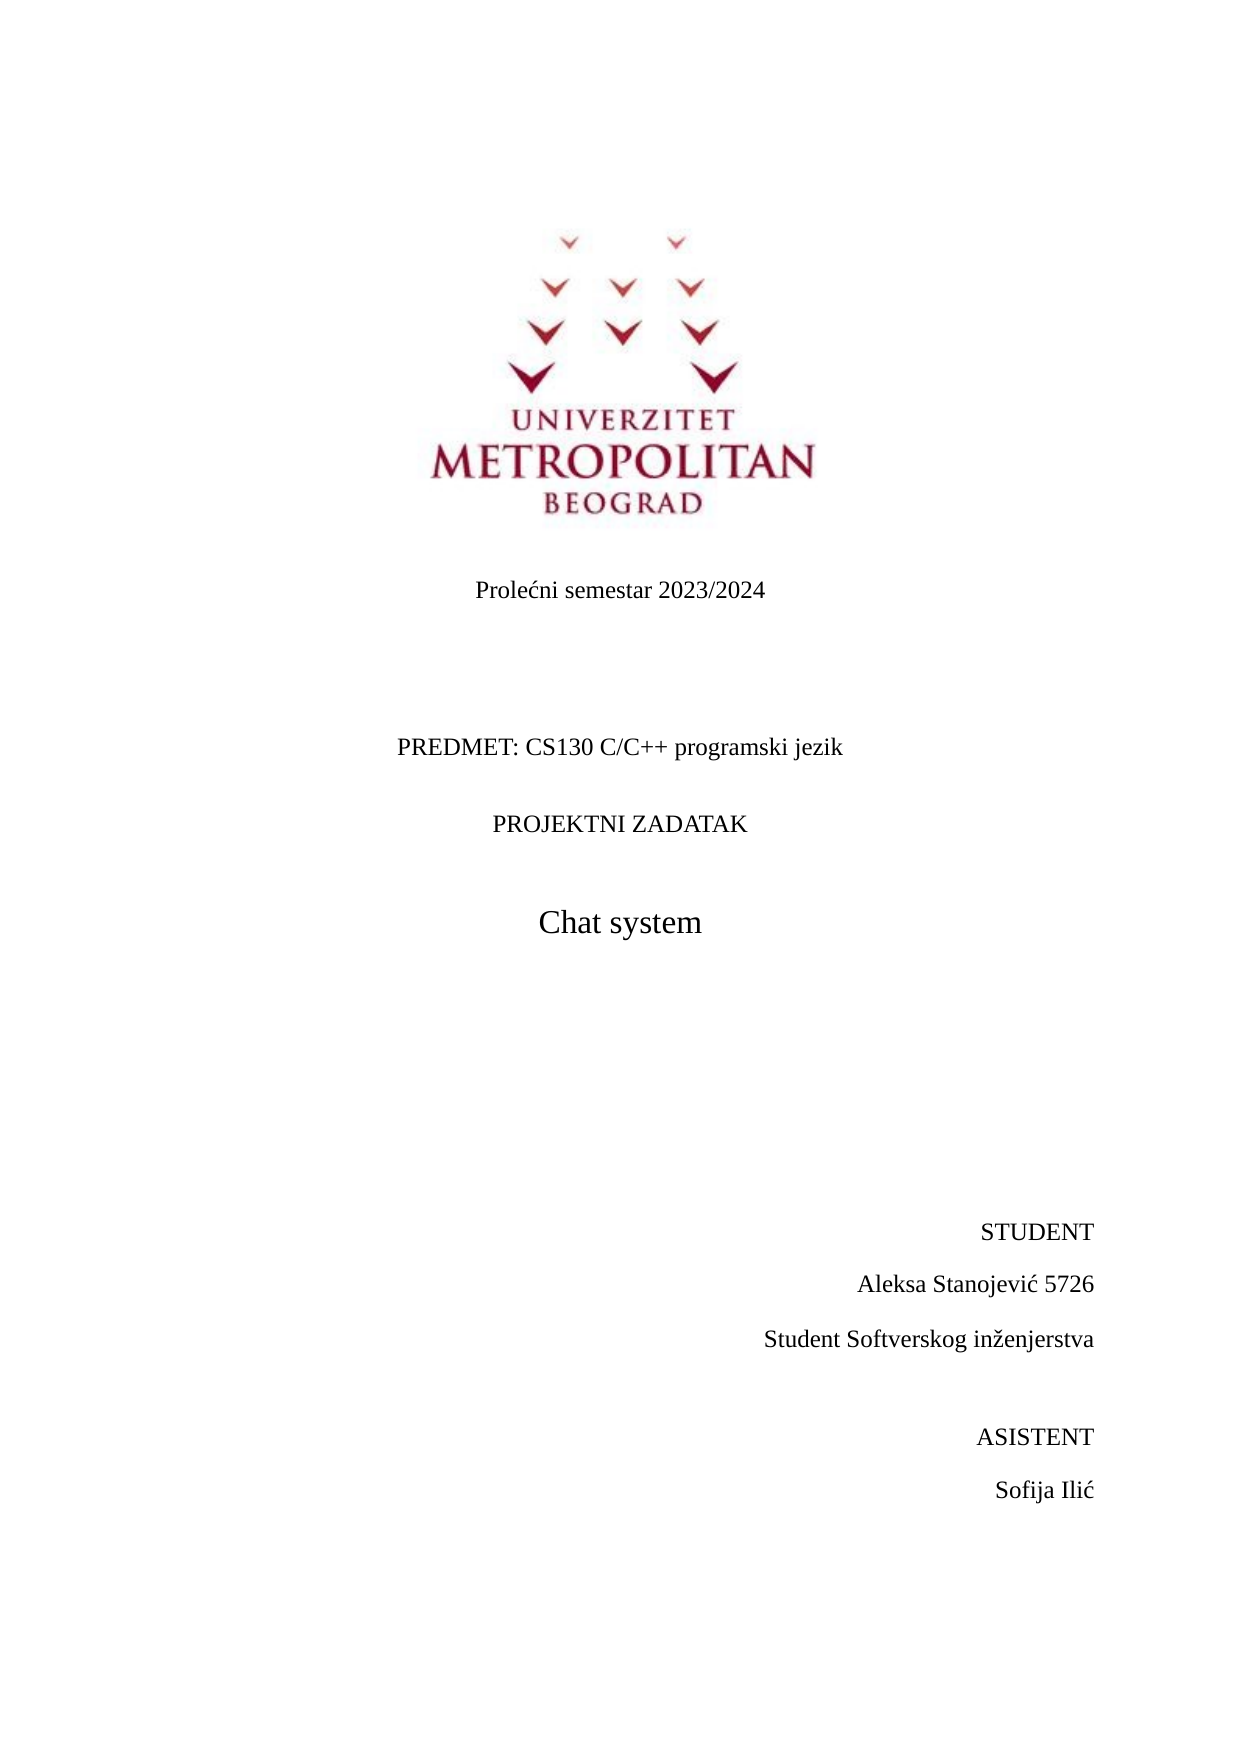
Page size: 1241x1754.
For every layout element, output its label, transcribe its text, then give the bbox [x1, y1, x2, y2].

text STUDENT [148, 1217, 1094, 1246]
text Prolećni semestar 2023/2024 [148, 575, 1093, 604]
text ASISTENT [148, 1422, 1094, 1451]
text Chat system [148, 902, 1093, 940]
text Student Softverskog inženjerstva [148, 1324, 1094, 1353]
picture [393, 180, 853, 555]
text PROJEKTNI ZADATAK [148, 809, 1092, 838]
text Sofija Ilić [148, 1475, 1094, 1504]
text Aleksa Stanojević 5726 [148, 1269, 1094, 1298]
text PREDMET: CS130 C/C++ programski jezik [148, 732, 1092, 760]
